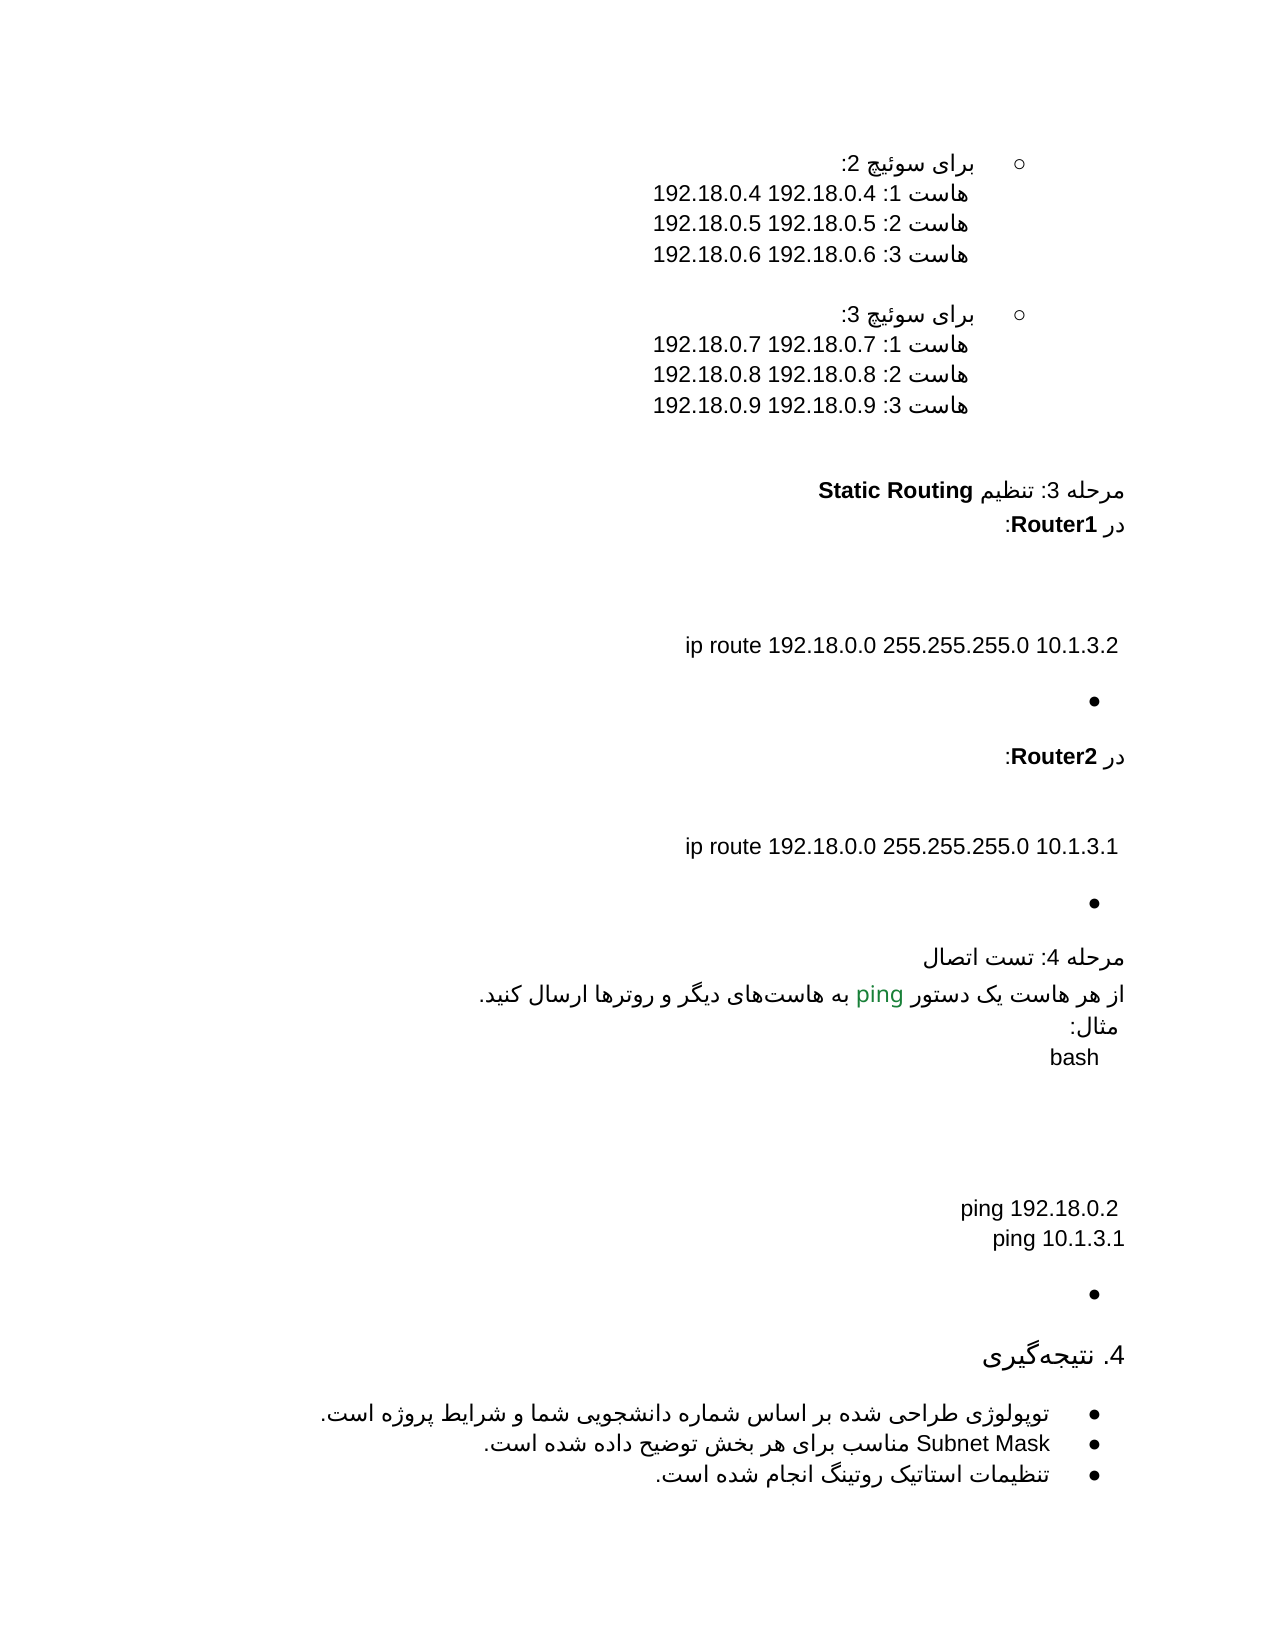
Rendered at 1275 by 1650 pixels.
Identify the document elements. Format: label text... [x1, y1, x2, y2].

subtitle مرحله 4: تست اتصال [150, 944, 1125, 970]
list Subnet Mask مناسب برای هر بخش توضیح داده شده است. [150, 1430, 1087, 1457]
list توپولوژی طراحی شده بر اساس شماره دانشجویی شما و شرایط پروژه است. [150, 1400, 1087, 1427]
text در Router2: ip route 192.18.0.0 255.255.255.0 10.1.3.1 [150, 743, 1125, 860]
text از هر هاست یک دستور ping به هاست‌های دیگر و روترها ارسال کنید. مثال: bash [150, 978, 1125, 1070]
text ping 10.1.3.1 [150, 1225, 1125, 1251]
text ping 192.18.0.2 [150, 1164, 1125, 1221]
subtitle مرحله 3: تنظیم Static Routing [150, 477, 1125, 503]
list تنظیمات استاتیک روتینگ انجام شده است. [150, 1461, 1087, 1487]
text ip route 192.18.0.0 255.255.255.0 10.1.3.2 [150, 602, 1125, 659]
text در Router1: [150, 511, 1125, 598]
subtitle 4. نتیجه‌گیری [150, 1339, 1125, 1371]
list برای سوئیچ 3: هاست 1: 192.18.0.7 192.18.0.7 هاست 2: 192.18.0.8 192.18.0.8 هاست 3: 192.18.0.9 192.18.0.9 [150, 301, 1012, 448]
list برای سوئیچ 2: هاست 1: 192.18.0.4 192.18.0.4 هاست 2: 192.18.0.5 192.18.0.5 هاست 3: 192.18.0.6 192.18.0.6 [150, 150, 1012, 297]
